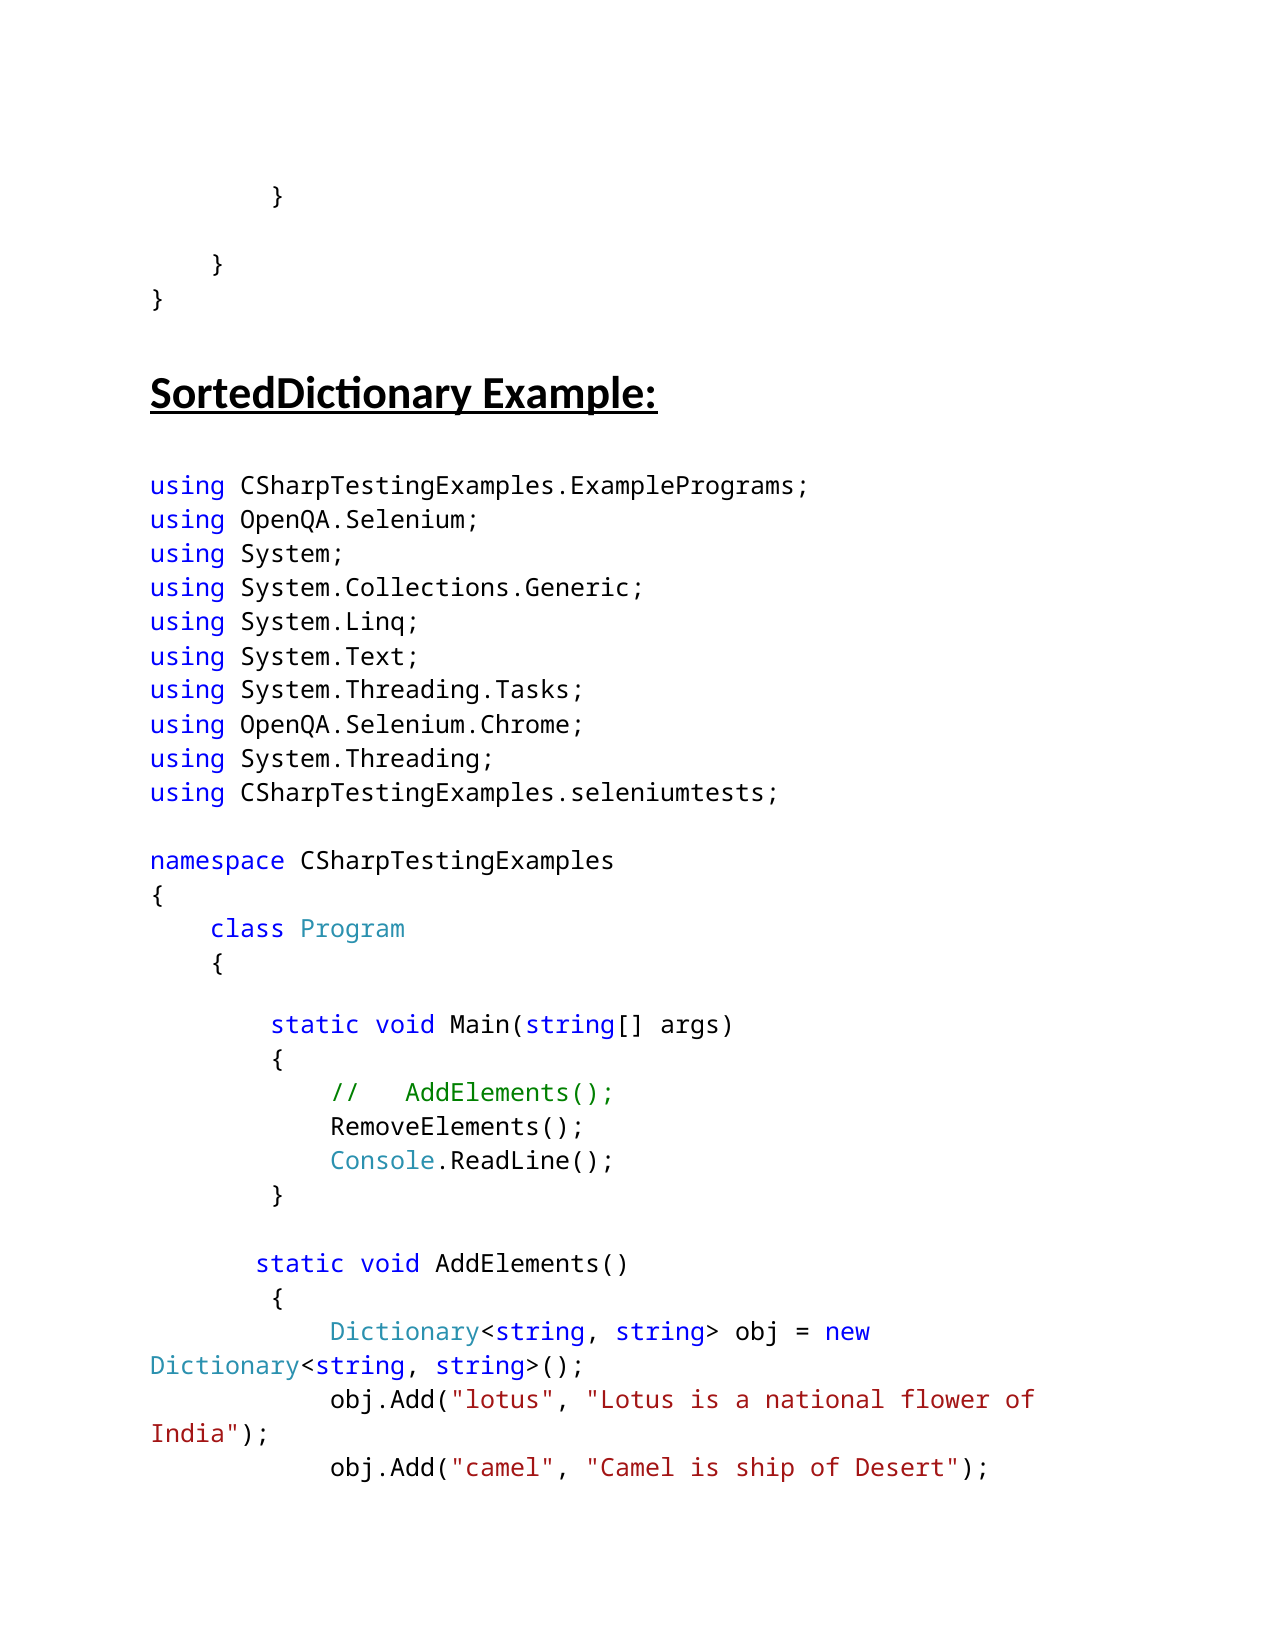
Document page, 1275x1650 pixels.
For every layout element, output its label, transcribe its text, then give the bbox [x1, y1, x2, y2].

text Console.ReadLine(); [150, 1143, 1125, 1177]
text class Program [150, 911, 1125, 945]
text } [150, 280, 1125, 314]
text { [150, 1279, 1125, 1313]
text } [150, 178, 1125, 212]
text Dictionary<string, string> obj = new Dictionary<string, string>(); [150, 1313, 1125, 1381]
text using CSharpTestingExamples.ExamplePrograms; [150, 468, 1125, 502]
text RemoveElements(); [150, 1109, 1125, 1143]
text SortedDictionary Example: [150, 364, 1125, 420]
text using CSharpTestingExamples.seleniumtests; [150, 774, 1125, 808]
text using OpenQA.Selenium.Chrome; [150, 706, 1125, 740]
text using System.Linq; [150, 604, 1125, 638]
text static void AddElements() [150, 1245, 1125, 1279]
text namespace CSharpTestingExamples [150, 842, 1125, 877]
text using System.Text; [150, 638, 1125, 672]
text using System.Collections.Generic; [150, 570, 1125, 604]
text } [150, 246, 1125, 280]
text obj.Add("camel", "Camel is ship of Desert"); [150, 1449, 1125, 1484]
text using System.Threading.Tasks; [150, 672, 1125, 706]
text // AddElements(); [150, 1075, 1125, 1109]
text { [150, 1041, 1125, 1075]
text using System; [150, 536, 1125, 570]
text } [150, 1177, 1125, 1211]
text using System.Threading; [150, 740, 1125, 774]
text using OpenQA.Selenium; [150, 502, 1125, 536]
text obj.Add("lotus", "Lotus is a national flower of India"); [150, 1381, 1125, 1449]
text { [150, 945, 1125, 979]
text { [150, 877, 1125, 911]
text static void Main(string[] args) [150, 1007, 1125, 1041]
